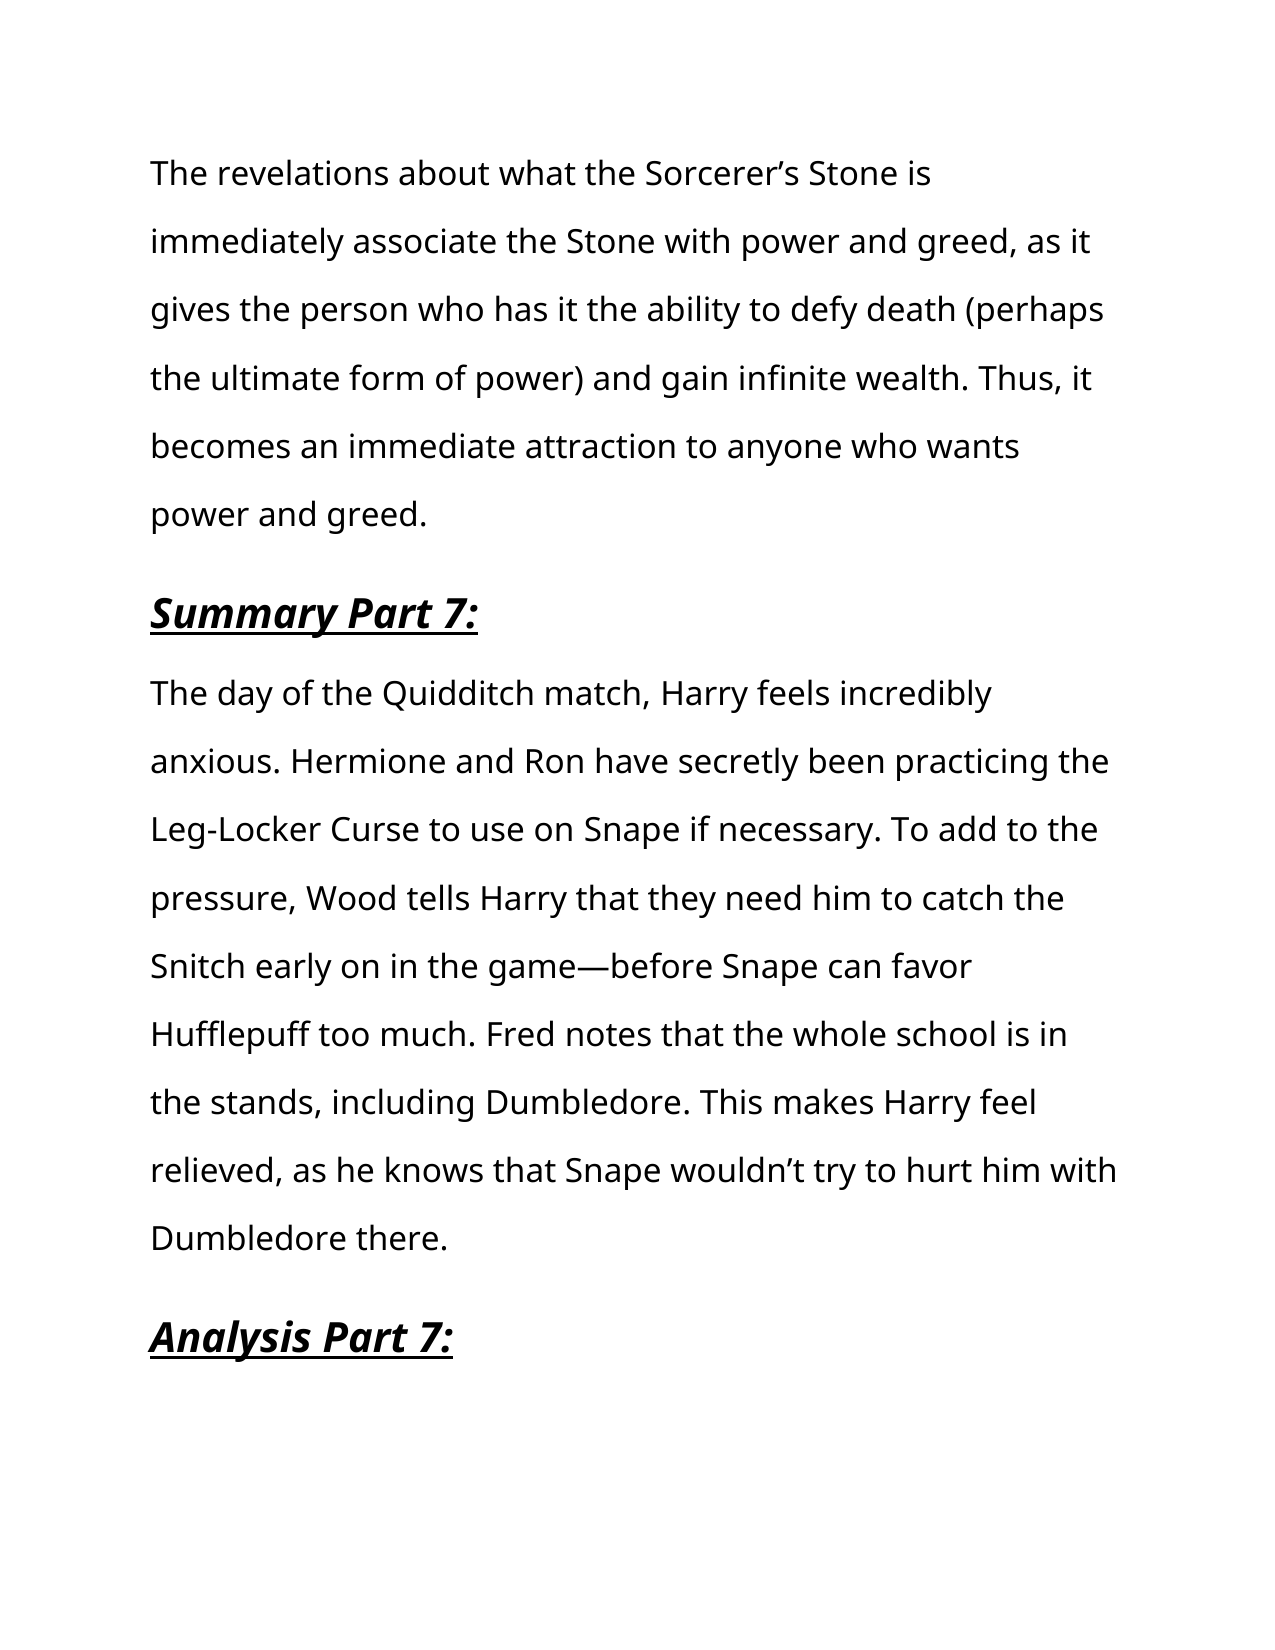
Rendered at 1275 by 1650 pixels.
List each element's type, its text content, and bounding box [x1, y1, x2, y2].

text The revelations about what the Sorcerer’s Stone is immediately associate the Stone with power and greed, as it gives the person who has it the ability to defy death (perhaps the ultimate form of power) and gain infinite wealth. Thus, it becomes an immediate attraction to anyone who wants power and greed. [150, 150, 1125, 536]
text Summary Part 7: [150, 584, 1125, 641]
text The day of the Quidditch match, Harry feels incredibly anxious. Hermione and Ron have secretly been practicing the Leg-Locker Curse to use on Snape if necessary. To add to the pressure, Wood tells Harry that they need him to catch the Snitch early on in the game—before Snape can favor Hufflepuff too much. Fred notes that the whole school is in the stands, including Dumbledore. This makes Harry feel relieved, as he knows that Snape wouldn’t try to hurt him with Dumbledore there. [150, 670, 1125, 1260]
text Analysis Part 7: [150, 1308, 1125, 1365]
